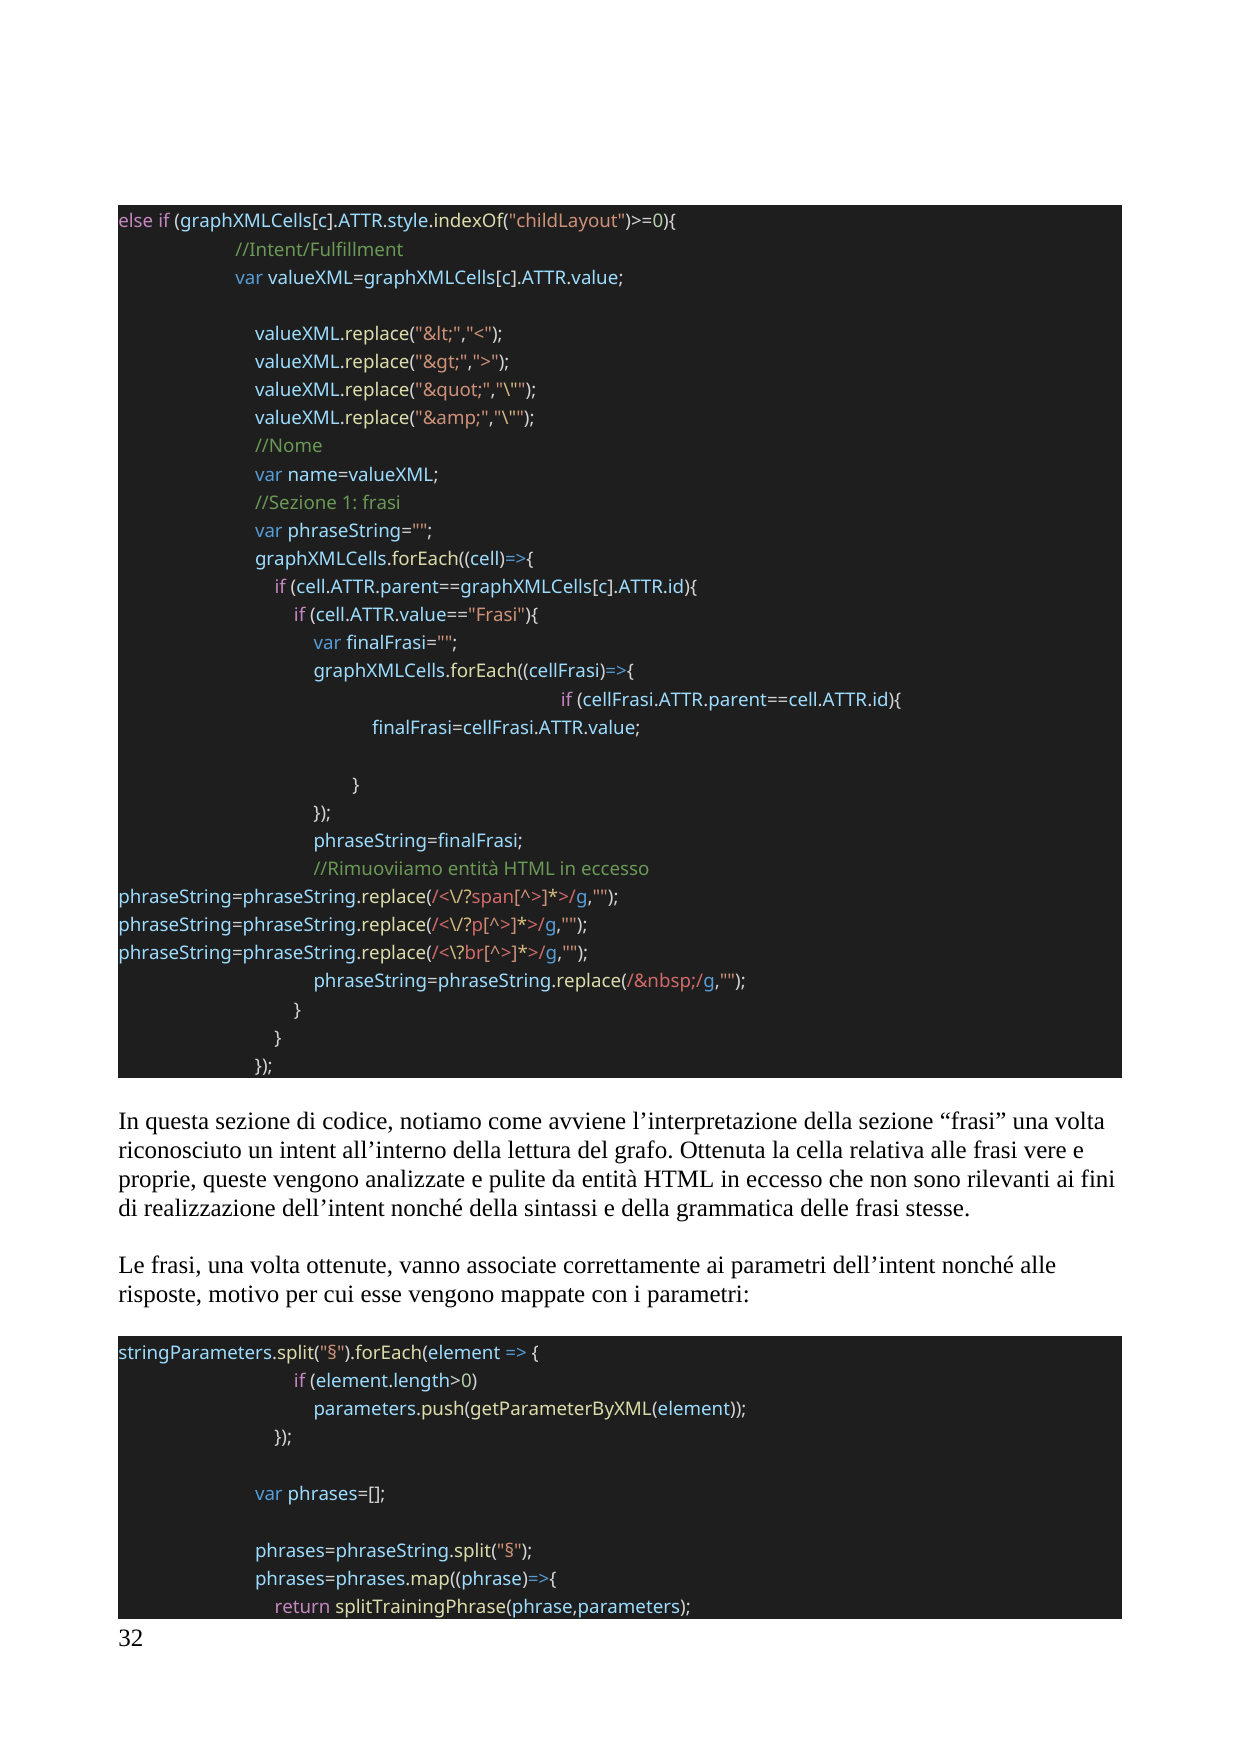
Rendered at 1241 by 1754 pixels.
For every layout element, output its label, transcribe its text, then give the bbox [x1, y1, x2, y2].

text if (cell.ATTR.value=="Frasi"){ [118, 599, 1122, 627]
text phrases=phraseString.split("§"); [118, 1534, 1122, 1563]
text if (element.length>0) [118, 1364, 1122, 1393]
text }); [118, 1421, 1122, 1449]
text var valueXML=graphXMLCells[c].ATTR.value; [118, 261, 1122, 289]
text //Nome [118, 430, 1122, 458]
text } [118, 993, 1122, 1021]
text parameters.push(getParameterByXML(element)); [118, 1393, 1122, 1421]
text } [118, 768, 1122, 796]
text phraseString=phraseString.replace(/&nbsp;/g,""); [118, 965, 1122, 993]
text //Rimuoviiamo entità HTML in eccesso [118, 853, 1122, 881]
text phraseString=phraseString.replace(/<\/?span[^>]*>/g,""); [118, 881, 1122, 909]
text valueXML.replace("&lt;","<"); [118, 318, 1122, 346]
text else if (graphXMLCells[c].ATTR.style.indexOf("childLayout")>=0){ [118, 205, 1122, 233]
text var phraseString=""; [118, 514, 1122, 543]
text phrases=phrases.map((phrase)=>{ [118, 1563, 1122, 1591]
text phraseString=finalFrasi; [118, 824, 1122, 853]
text finalFrasi=cellFrasi.ATTR.value; [118, 711, 1122, 739]
text //Intent/Fulfillment [118, 233, 1122, 261]
text }); [118, 796, 1122, 824]
text valueXML.replace("&quot;","\""); [118, 374, 1122, 402]
text if (cell.ATTR.parent==graphXMLCells[c].ATTR.id){ [118, 571, 1122, 599]
text return splitTrainingPhrase(phrase,parameters); [118, 1591, 1122, 1619]
text } [118, 1021, 1122, 1049]
text stringParameters.split("§").forEach(element => { [118, 1336, 1122, 1364]
text var finalFrasi=""; [118, 627, 1122, 655]
text Le frasi, una volta ottenute, vanno associate correttamente ai parametri dell’intent nonché alle risposte, motivo per cui esse vengono mappate con i parametri: [118, 1250, 1122, 1308]
text valueXML.replace("&gt;",">"); [118, 346, 1122, 374]
text phraseString=phraseString.replace(/<\/?p[^>]*>/g,""); phraseString=phraseString.replace(/<\?br[^>]*>/g,""); [118, 909, 1122, 965]
text In questa sezione di codice, notiamo come avviene l’interpretazione della sezione “frasi” una volta riconosciuto un intent all’interno della lettura del grafo. Ottenuta la cella relativa alle frasi vere e proprie, queste vengono analizzate e pulite da entità HTML in eccesso che non sono rilevanti ai fini di realizzazione dell’intent nonché della sintassi e della grammatica delle frasi stesse. [118, 1106, 1122, 1221]
text graphXMLCells.forEach((cell)=>{ [118, 543, 1122, 571]
text var phrases=[]; [118, 1478, 1122, 1506]
text var name=valueXML; [118, 458, 1122, 486]
text if (cellFrasi.ATTR.parent==cell.ATTR.id){ [118, 683, 1122, 711]
text valueXML.replace("&amp;","\""); [118, 402, 1122, 430]
text }); [118, 1049, 1122, 1078]
text //Sezione 1: frasi [118, 486, 1122, 514]
text graphXMLCells.forEach((cellFrasi)=>{ [118, 655, 1122, 683]
